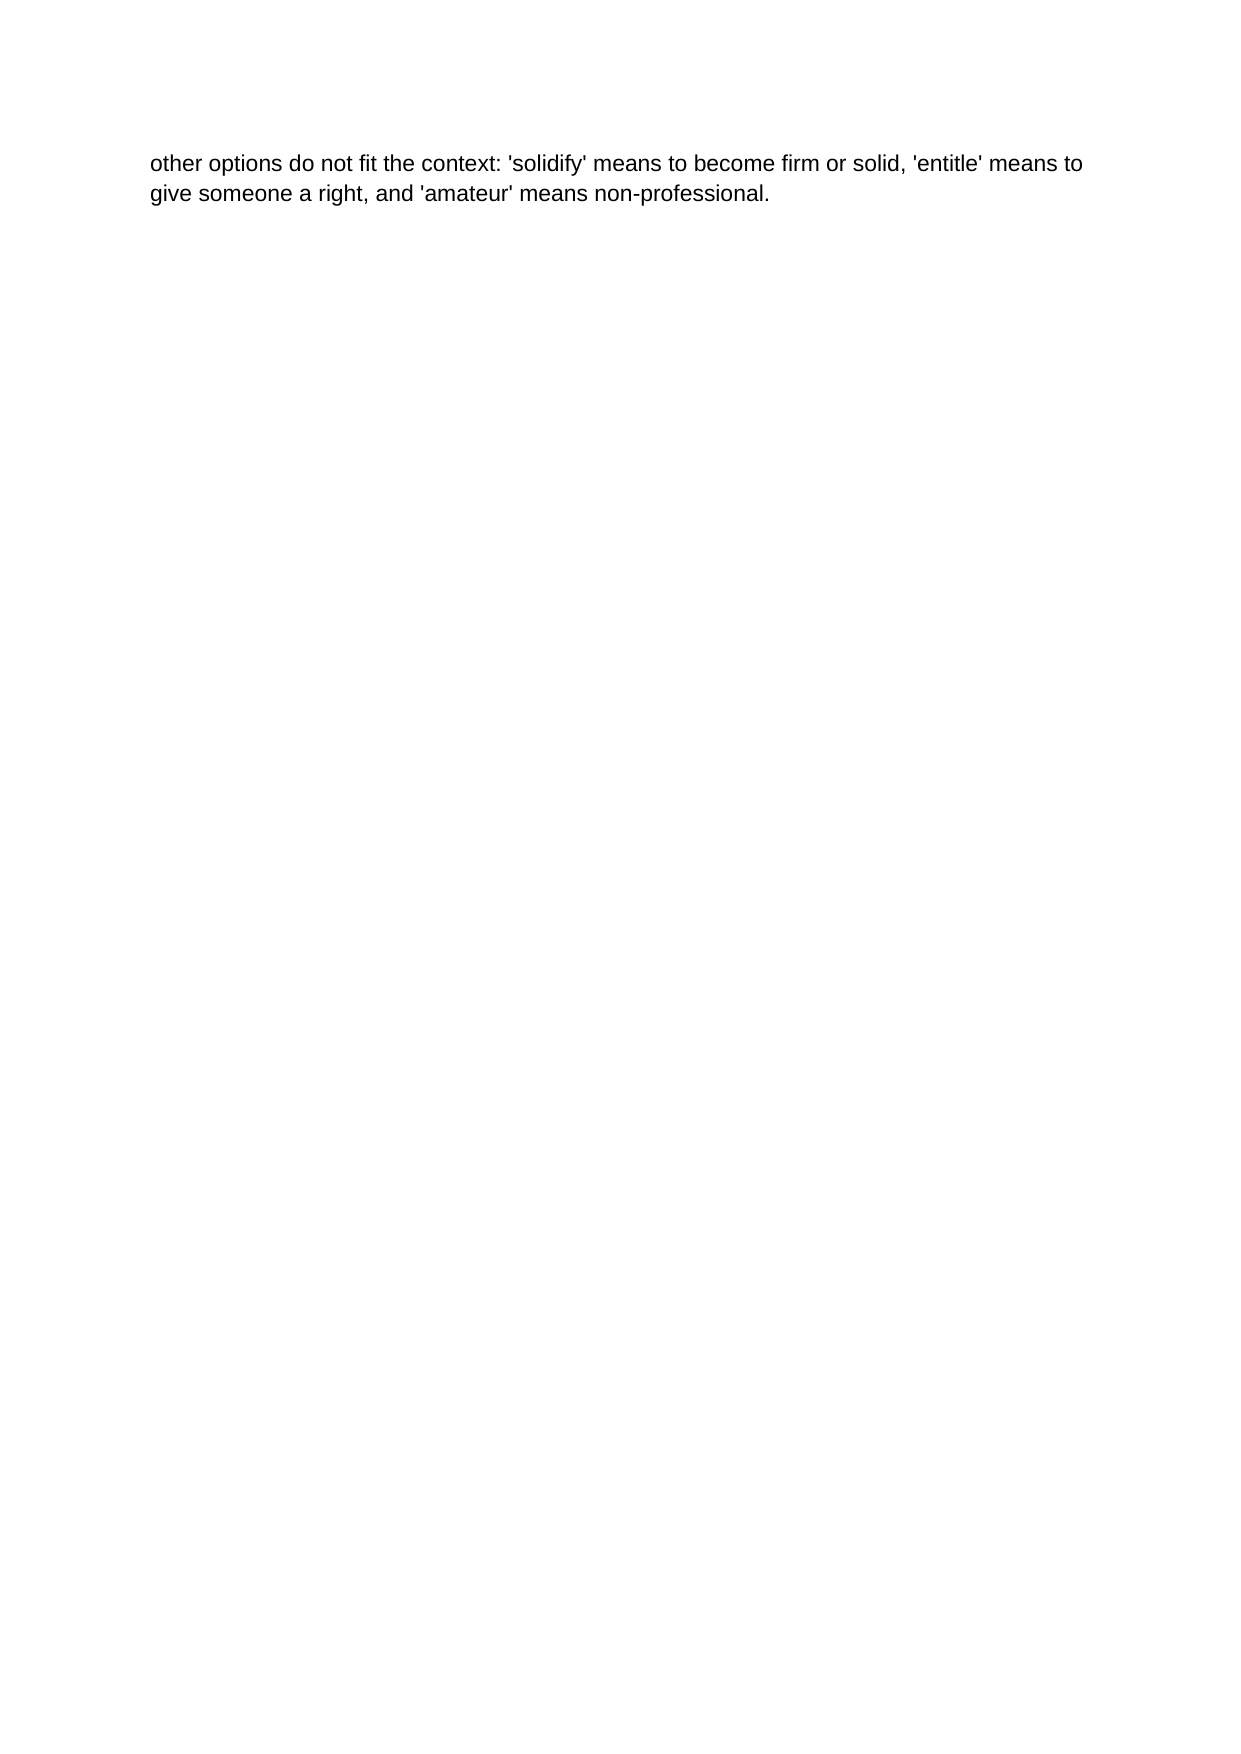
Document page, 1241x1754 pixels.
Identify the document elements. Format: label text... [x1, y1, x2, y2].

text other options do not fit the context: 'solidify' means to become firm or solid, 'entitle' means to give someone a right, and 'amateur' means non-professional. [150, 150, 1090, 207]
